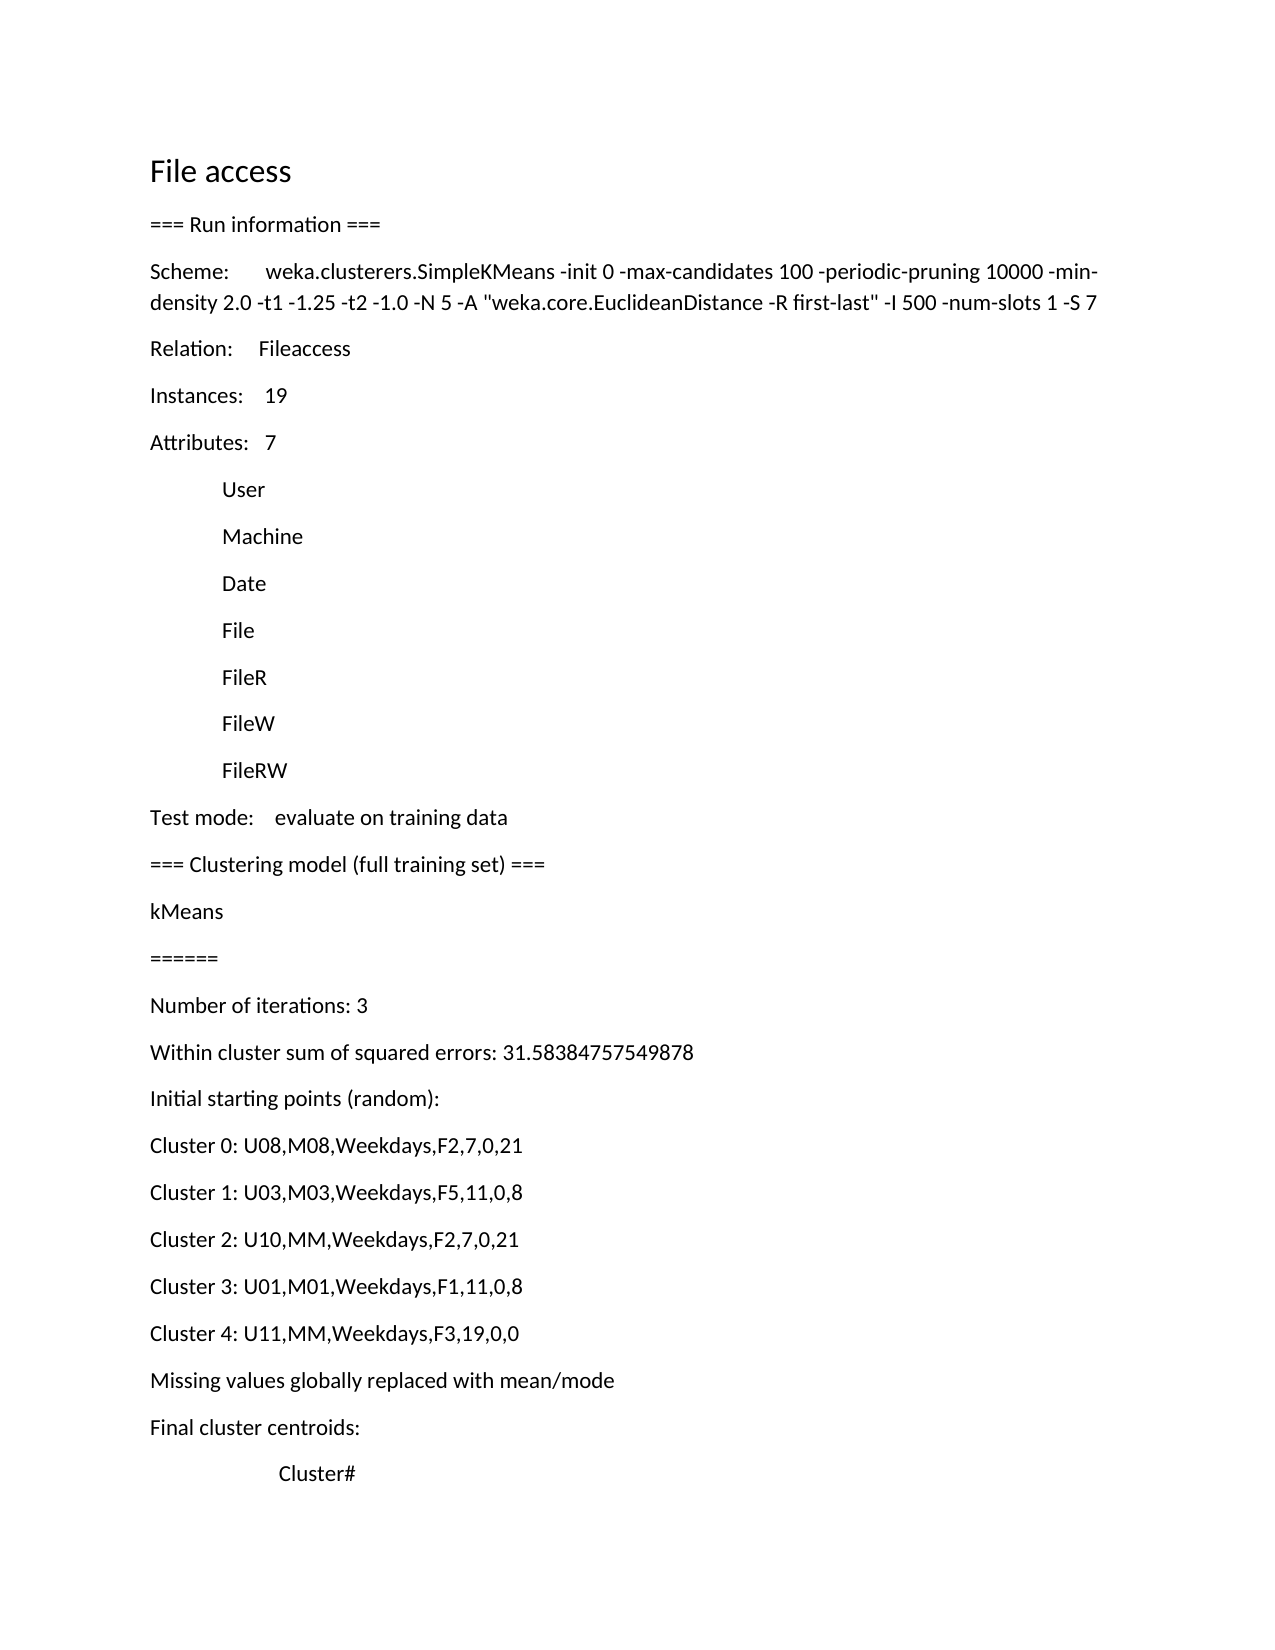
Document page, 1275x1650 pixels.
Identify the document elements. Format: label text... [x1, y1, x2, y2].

text Instances: 19 [150, 381, 1125, 409]
text Date [150, 569, 1125, 597]
text Cluster 4: U11,MM,Weekdays,F3,19,0,0 [150, 1319, 1125, 1347]
text Relation: Fileaccess [150, 334, 1125, 363]
text Cluster# [150, 1459, 1125, 1488]
text Test mode: evaluate on training data [150, 803, 1125, 831]
text Within cluster sum of squared errors: 31.58384757549878 [150, 1038, 1125, 1066]
text Final cluster centroids: [150, 1413, 1125, 1441]
text Scheme: weka.clusterers.SimpleKMeans -init 0 -max-candidates 100 -periodic-pruning 10000 -min-density 2.0 -t1 -1.25 -t2 -1.0 -N 5 -A "weka.core.EuclideanDistance -R first-last" -I 500 -num-slots 1 -S 7 [150, 257, 1125, 316]
text User [150, 475, 1125, 503]
text Cluster 1: U03,M03,Weekdays,F5,11,0,8 [150, 1178, 1125, 1206]
text Missing values globally replaced with mean/mode [150, 1366, 1125, 1394]
text === Run information === [150, 211, 1125, 239]
text Cluster 3: U01,M01,Weekdays,F1,11,0,8 [150, 1272, 1125, 1300]
text FileRW [150, 756, 1125, 784]
text File [150, 616, 1125, 644]
text Number of iterations: 3 [150, 991, 1125, 1019]
text Machine [150, 522, 1125, 550]
text FileR [150, 663, 1125, 691]
text Cluster 0: U08,M08,Weekdays,F2,7,0,21 [150, 1131, 1125, 1159]
text === Clustering model (full training set) === [150, 850, 1125, 878]
text Initial starting points (random): [150, 1084, 1125, 1113]
text Cluster 2: U10,MM,Weekdays,F2,7,0,21 [150, 1225, 1125, 1253]
text Attributes: 7 [150, 428, 1125, 456]
text File access [150, 150, 1125, 191]
text ====== [150, 944, 1125, 972]
text kMeans [150, 897, 1125, 925]
text FileW [150, 709, 1125, 738]
